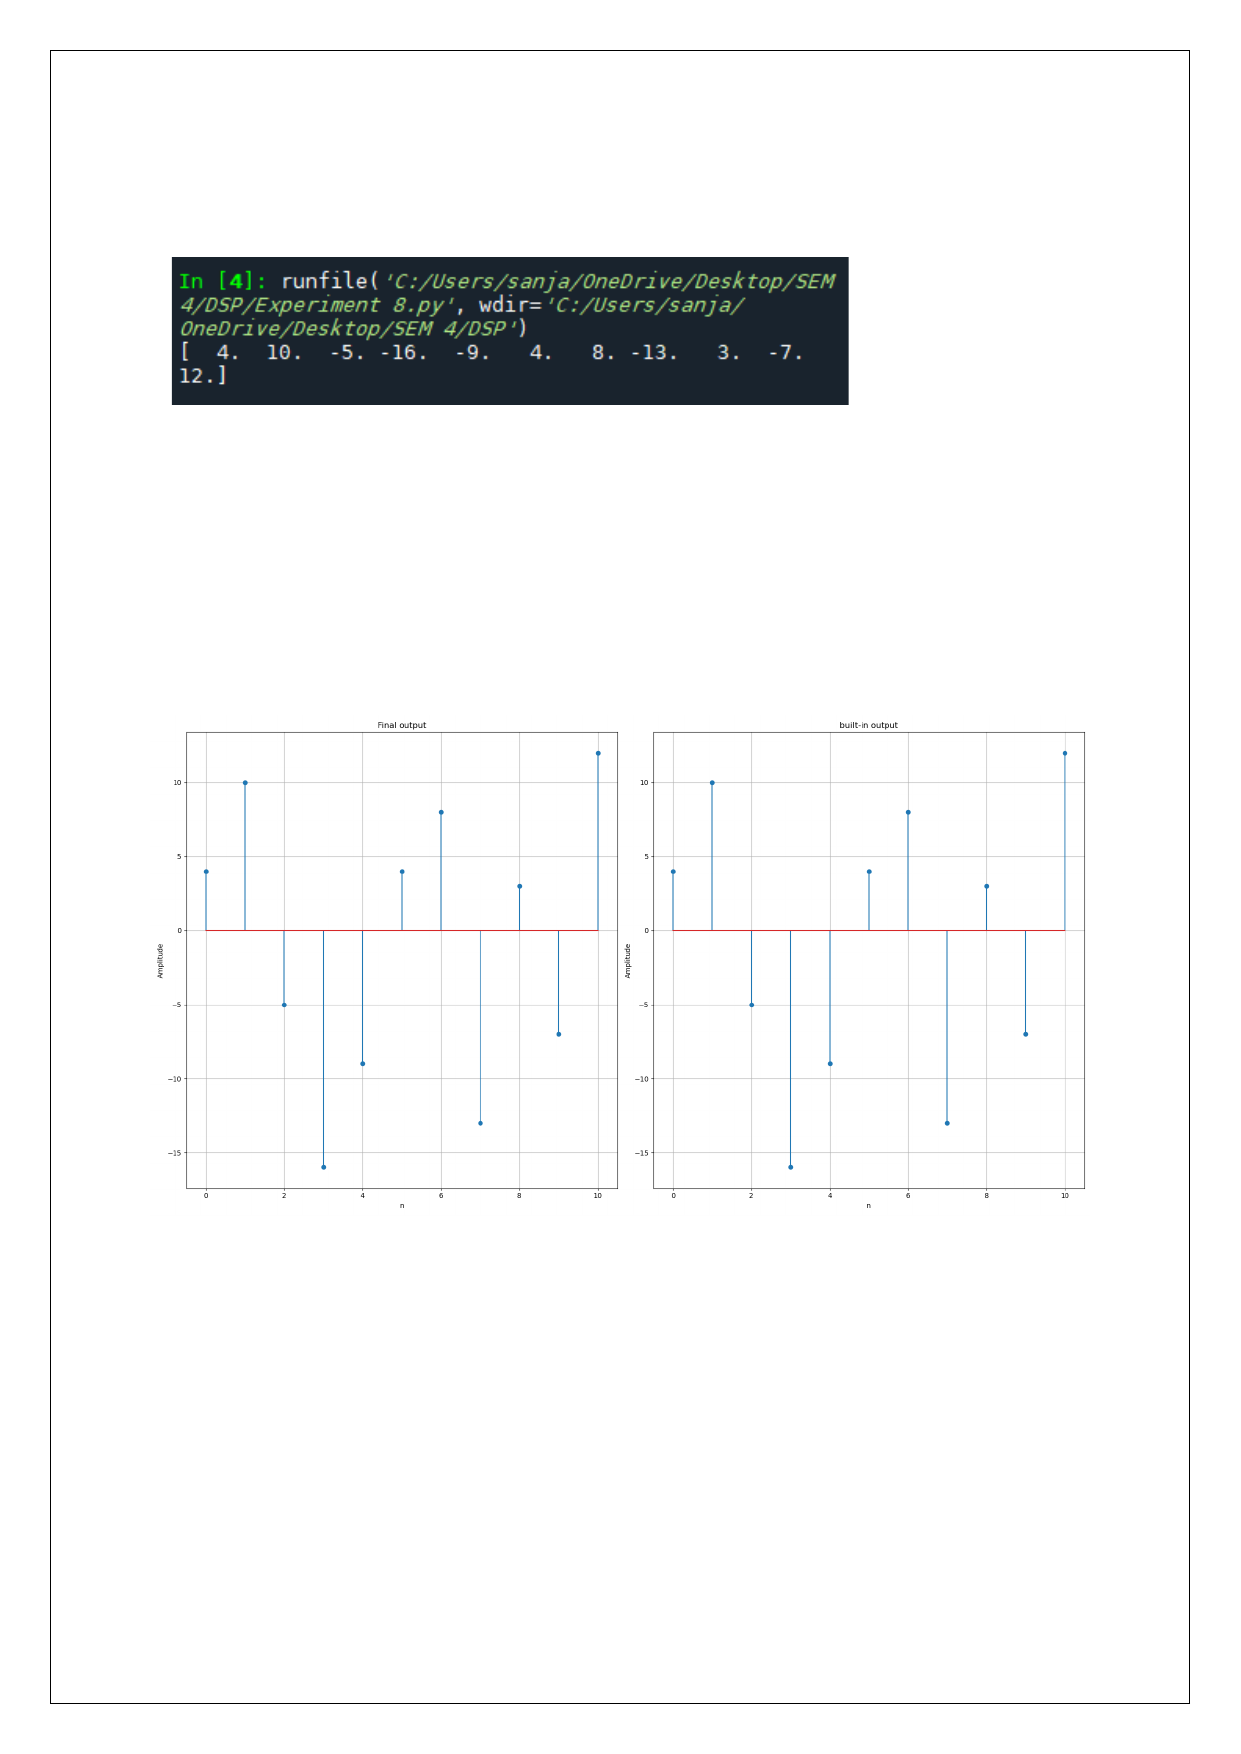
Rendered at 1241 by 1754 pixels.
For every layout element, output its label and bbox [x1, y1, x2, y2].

picture [150, 715, 1091, 1216]
picture [171, 257, 849, 405]
